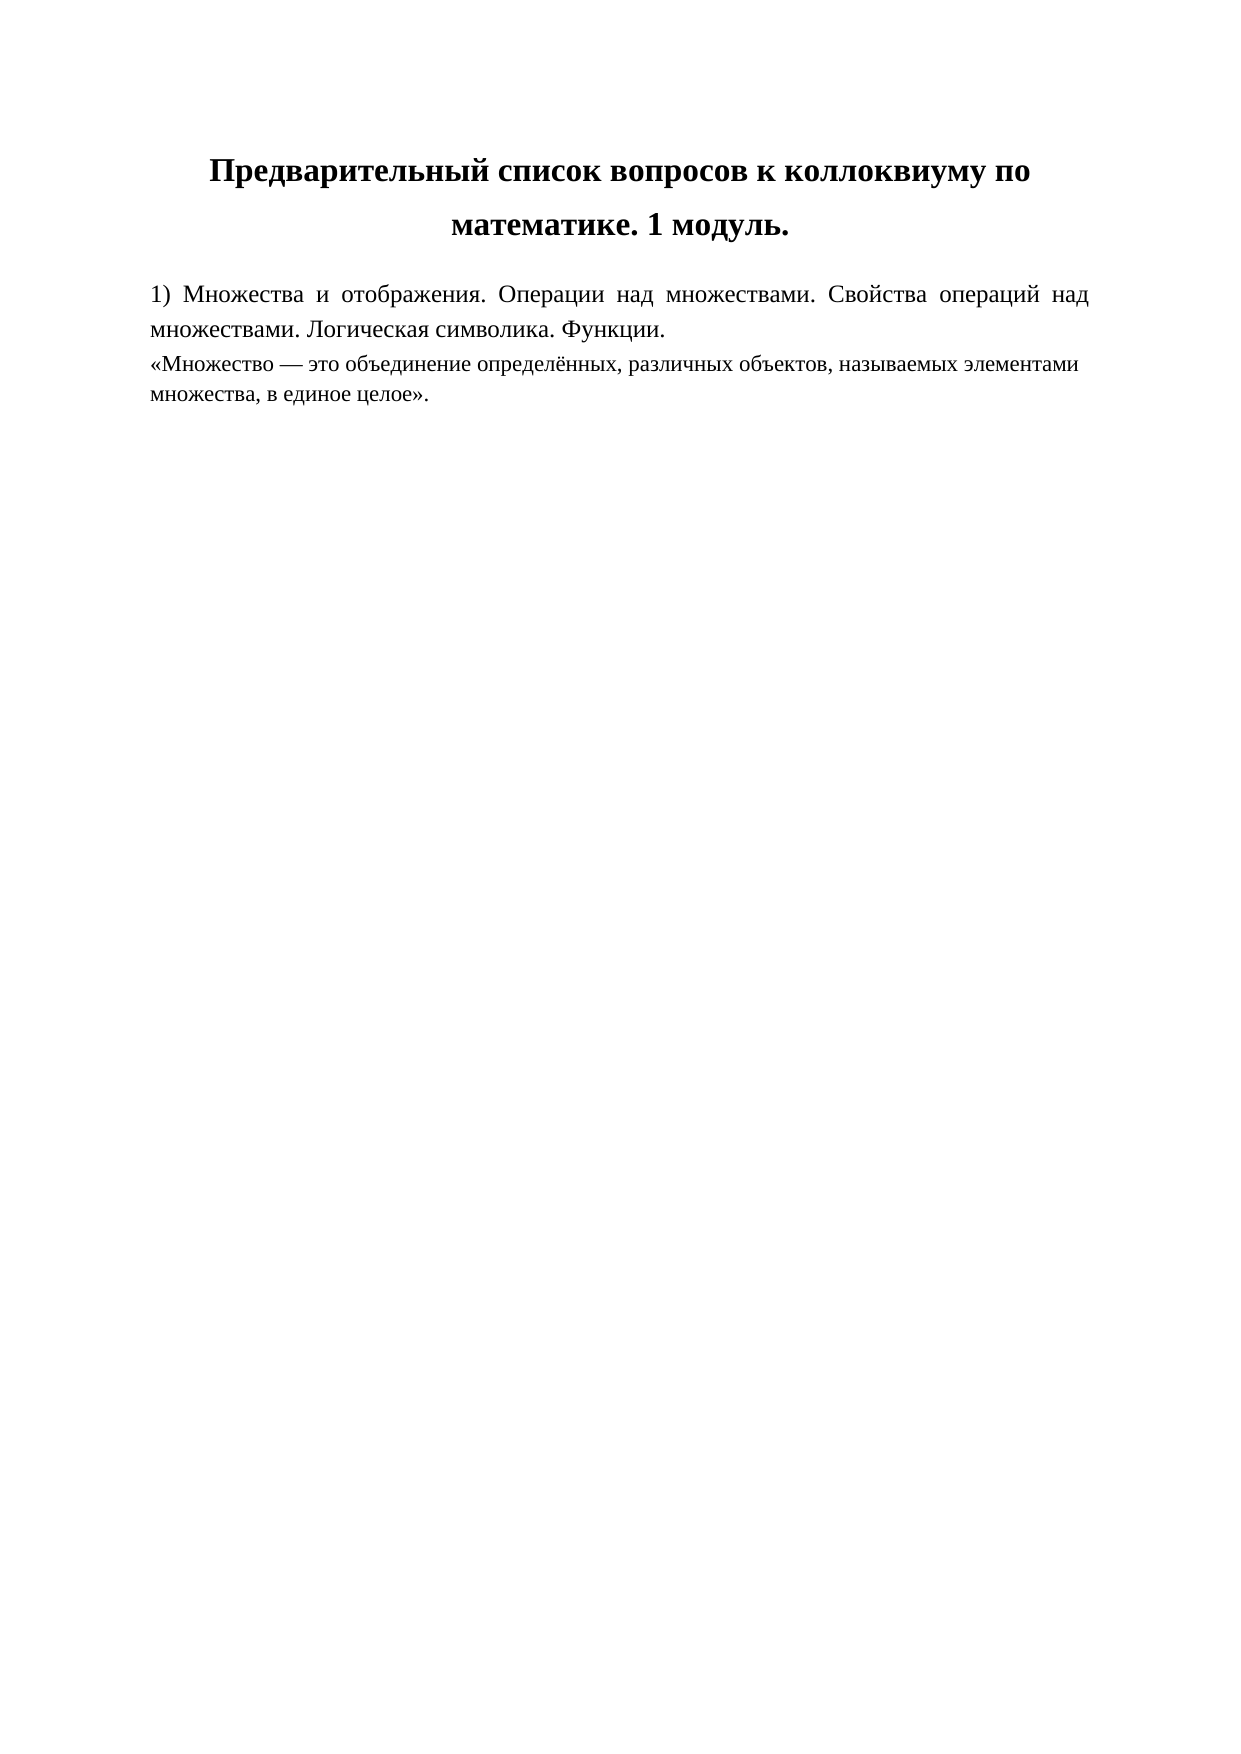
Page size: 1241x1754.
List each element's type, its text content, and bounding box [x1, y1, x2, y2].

text «Множество — это объединение определённых, различных объектов, называемых элементами множества, в единое целое». [150, 350, 1090, 407]
text 1) Множества и отображения. Операции над множествами. Свойства операций над множествами. Логическая символика. Функции. [150, 279, 1090, 343]
text Предварительный список вопросов к коллоквиуму по математике. 1 модуль. [150, 150, 1090, 242]
